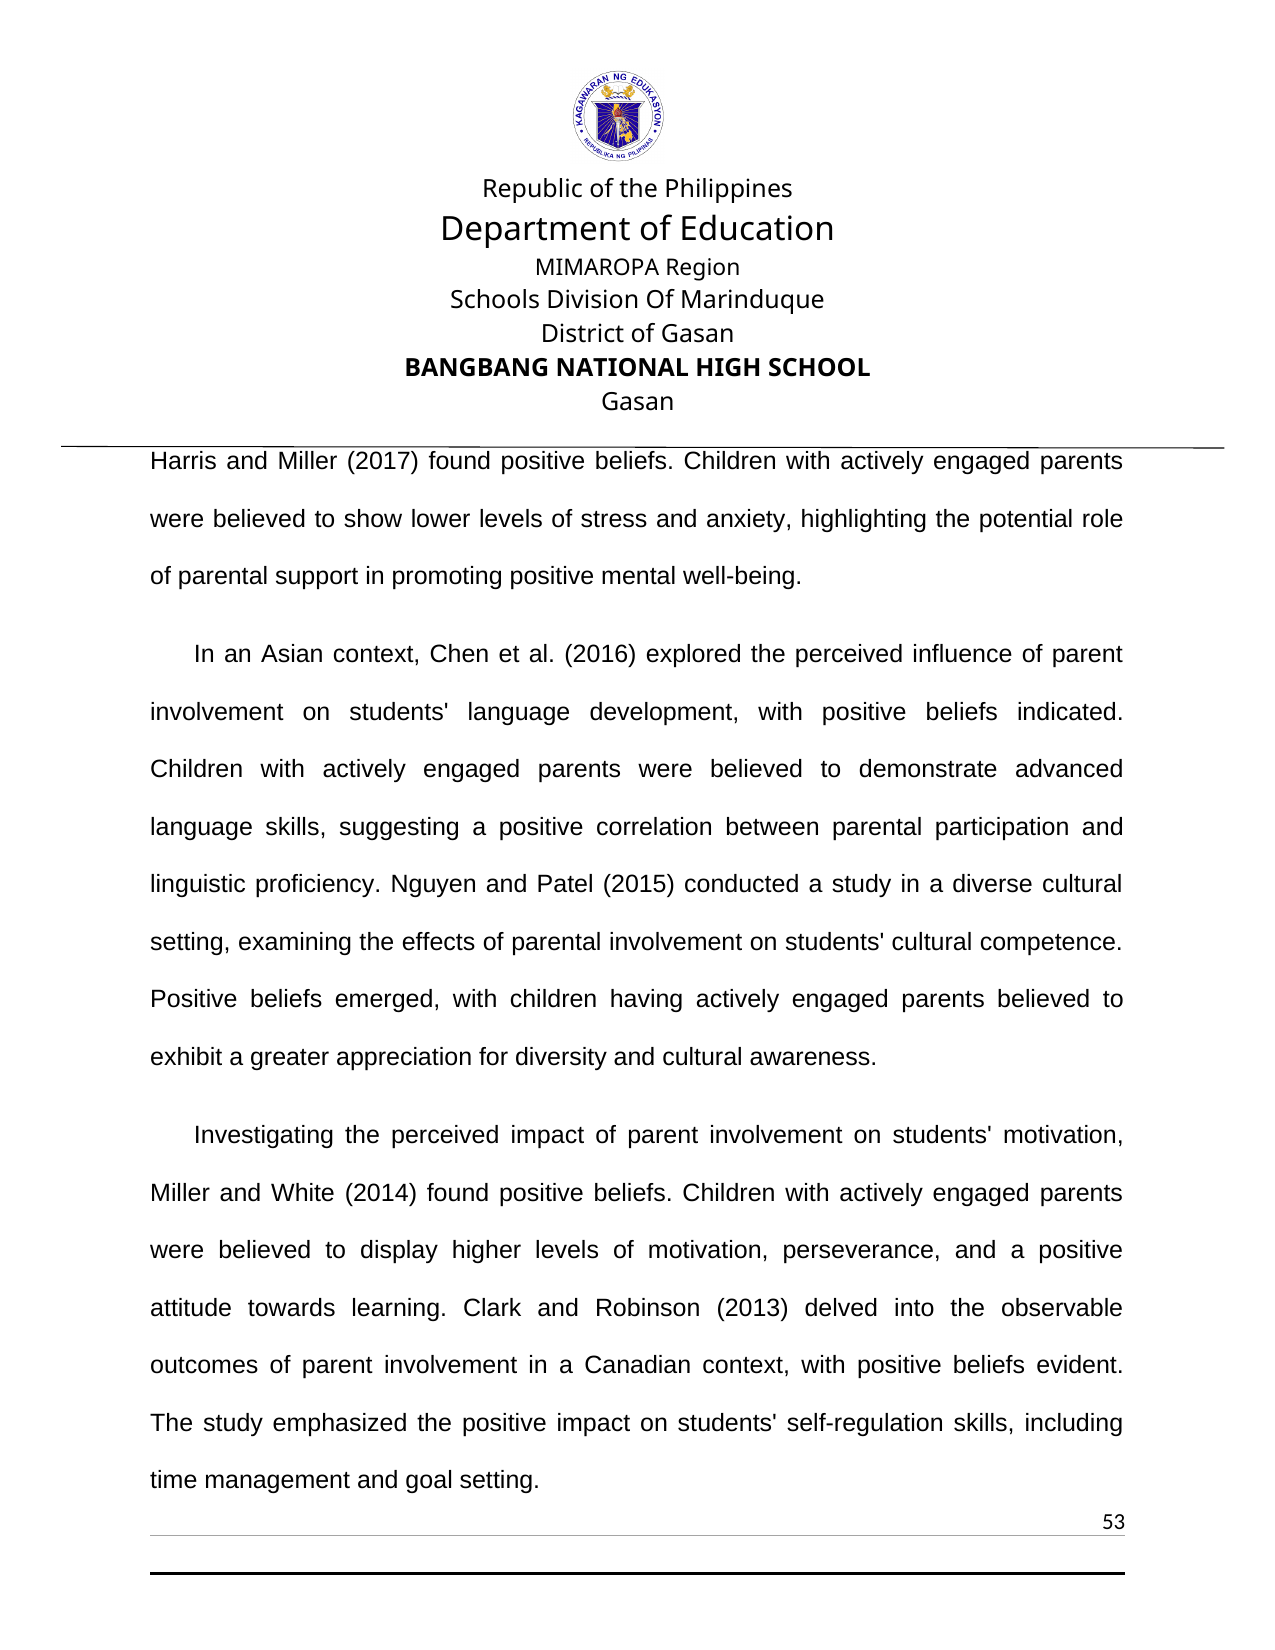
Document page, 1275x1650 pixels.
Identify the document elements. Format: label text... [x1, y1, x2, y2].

picture [570, 68, 666, 164]
text In an Asian context, Chen et al. (2016) explored the perceived influence of parent involvement on students' language development, with positive beliefs indicated. Children with actively engaged parents were believed to demonstrate advanced language skills, suggesting a positive correlation between parental participation and linguistic proficiency. Nguyen and Patel (2015) conducted a study in a diverse cultural setting, examining the effects of parental involvement on students' cultural competence. Positive beliefs emerged, with children having actively engaged parents believed to exhibit a greater appreciation for diversity and cultural awareness. [150, 639, 1125, 1071]
text Investigating the perceived impact of parent involvement on students' motivation, Miller and White (2014) found positive beliefs. Children with actively engaged parents were believed to display higher levels of motivation, perseverance, and a positive attitude towards learning. Clark and Robinson (2013) delved into the observable outcomes of parent involvement in a Canadian context, with positive beliefs evident. The study emphasized the positive impact on students' self-regulation skills, including time management and goal setting. [150, 1120, 1125, 1494]
